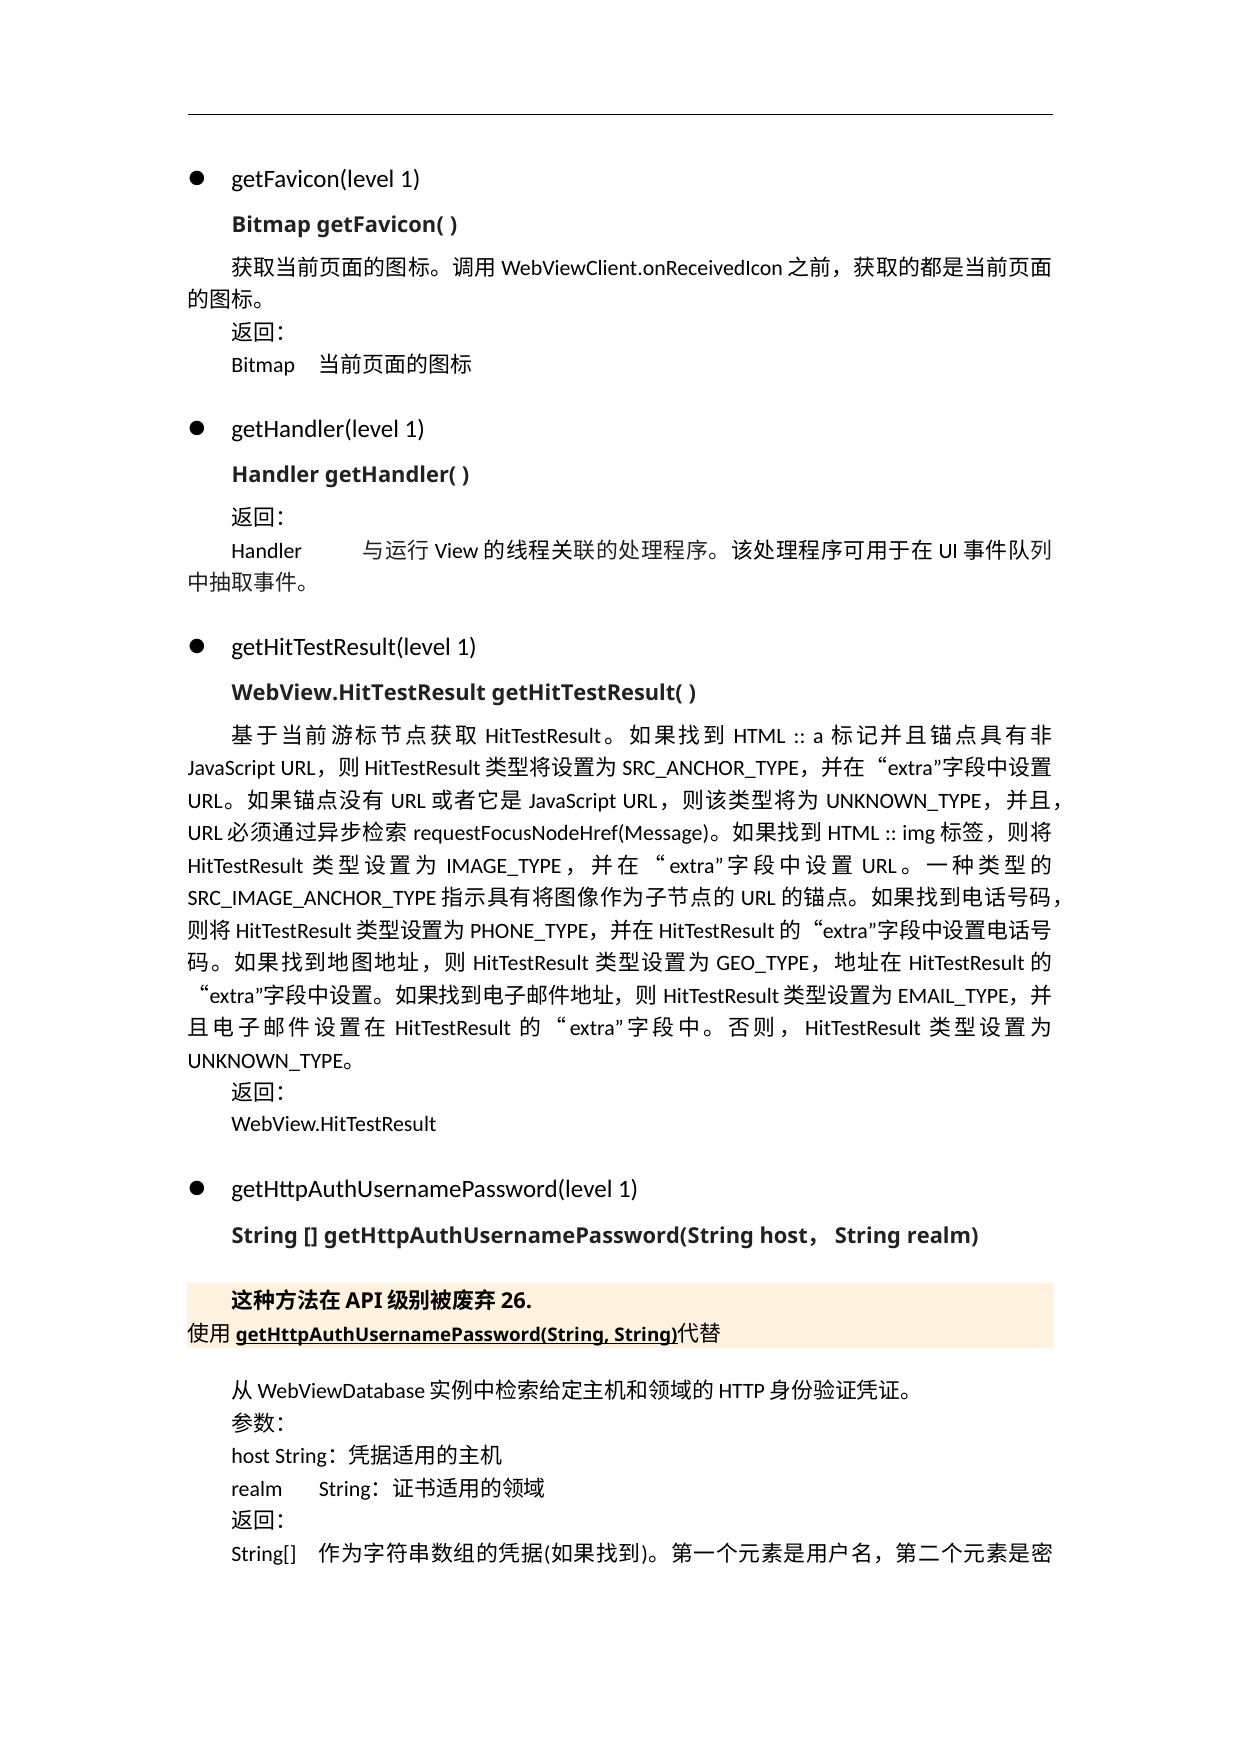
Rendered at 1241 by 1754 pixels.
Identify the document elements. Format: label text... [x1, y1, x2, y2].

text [187, 1535, 1053, 1568]
text 返回： [187, 1075, 1053, 1107]
text 返回： [187, 500, 1053, 532]
text getFavicon(level 1) [187, 162, 1053, 194]
text Handler getHandler( ) [187, 457, 1053, 490]
text realm String：证书适用的领域 [187, 1470, 1053, 1503]
text getHitTestResult(level 1) [187, 630, 1053, 662]
text getHandler(level 1) [187, 412, 1053, 444]
text 基于当前游标节点获取HitTestResult。如果找到HTML :: a标记并且锚点具有非JavaScript URL，则HitTestResult类型将设置为SRC_ANCHOR_TYPE，并在“extra”字段中设置URL。如果锚点没有URL或者它是JavaScript URL，则该类型将为UNKNOWN_TYPE，并且，URL必须通过异步检索 requestFocusNodeHref(Message)。如果找到HTML :: img标签，则将HitTestResult类型设置为IMAGE_TYPE，并在“extra”字段中设置URL。一种类型的SRC_IMAGE_ANCHOR_TYPE指示具有将图像作为子节点的URL的锚点。如果找到电话号码，则将HitTestResult类型设置为PHONE_TYPE，并在HitTestResult的“extra”字段中设置电话号码。如果找到地图地址，则HitTestResult类型设置为GEO_TYPE，地址在HitTestResult的“extra”字段中设置。如果找到电子邮件地址，则HitTestResult类型设置为EMAIL_TYPE，并且电子邮件设置在HitTestResult的“extra”字段中。否则，HitTestResult类型设置为UNKNOWN_TYPE。 [187, 717, 1053, 1075]
text 这种方法在API级别被废弃26. 使用getHttpAuthUsernamePassword(String, String)代替 [187, 1283, 1053, 1348]
text 返回： [187, 1503, 1053, 1535]
text Bitmap getFavicon( ) [187, 207, 1053, 240]
text WebView.HitTestResult getHitTestResult( ) [187, 675, 1053, 708]
text host String：凭据适用的主机 [187, 1438, 1053, 1470]
text Handler 与运行View的线程关联的处理程序。该处理程序可用于在UI事件队列中抽取事件。 [187, 532, 1053, 597]
text 参数： [187, 1405, 1053, 1438]
text String [] getHttpAuthUsernamePassword(String host， String realm) [187, 1218, 1053, 1250]
text 获取当前页面的图标。调用WebViewClient.onReceivedIcon之前，获取的都是当前页面的图标。 [187, 249, 1053, 314]
text 返回： [187, 314, 1053, 347]
text 从WebViewDatabase实例中检索给定主机和领域的HTTP身份验证凭证。 [187, 1373, 1053, 1405]
text WebView.HitTestResult [187, 1107, 1053, 1140]
text Bitmap 当前页面的图标 [187, 347, 1053, 379]
text getHttpAuthUsernamePassword(level 1) [187, 1172, 1053, 1205]
